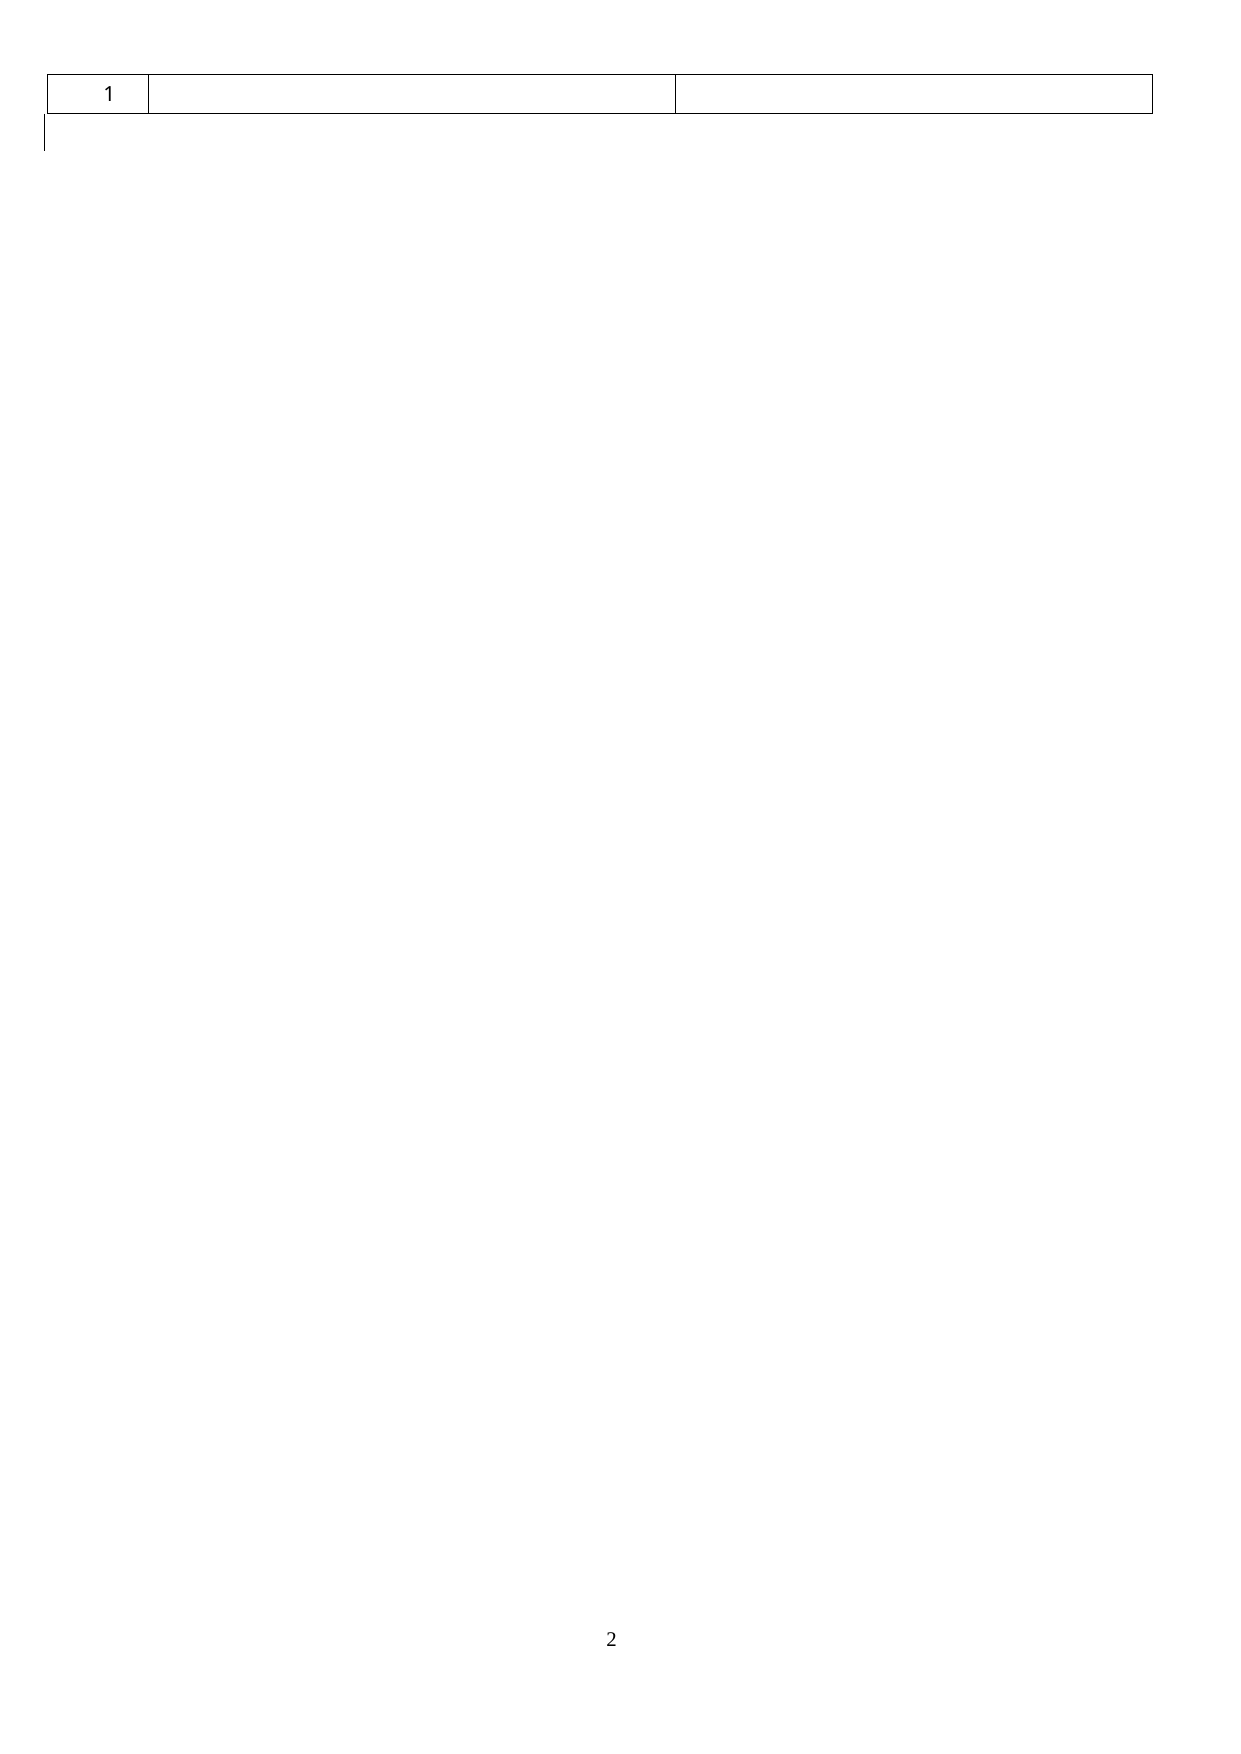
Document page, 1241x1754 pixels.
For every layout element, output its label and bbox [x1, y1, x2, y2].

table_cell [48, 75, 148, 113]
table_cell [149, 75, 675, 113]
table_cell [676, 75, 1152, 113]
